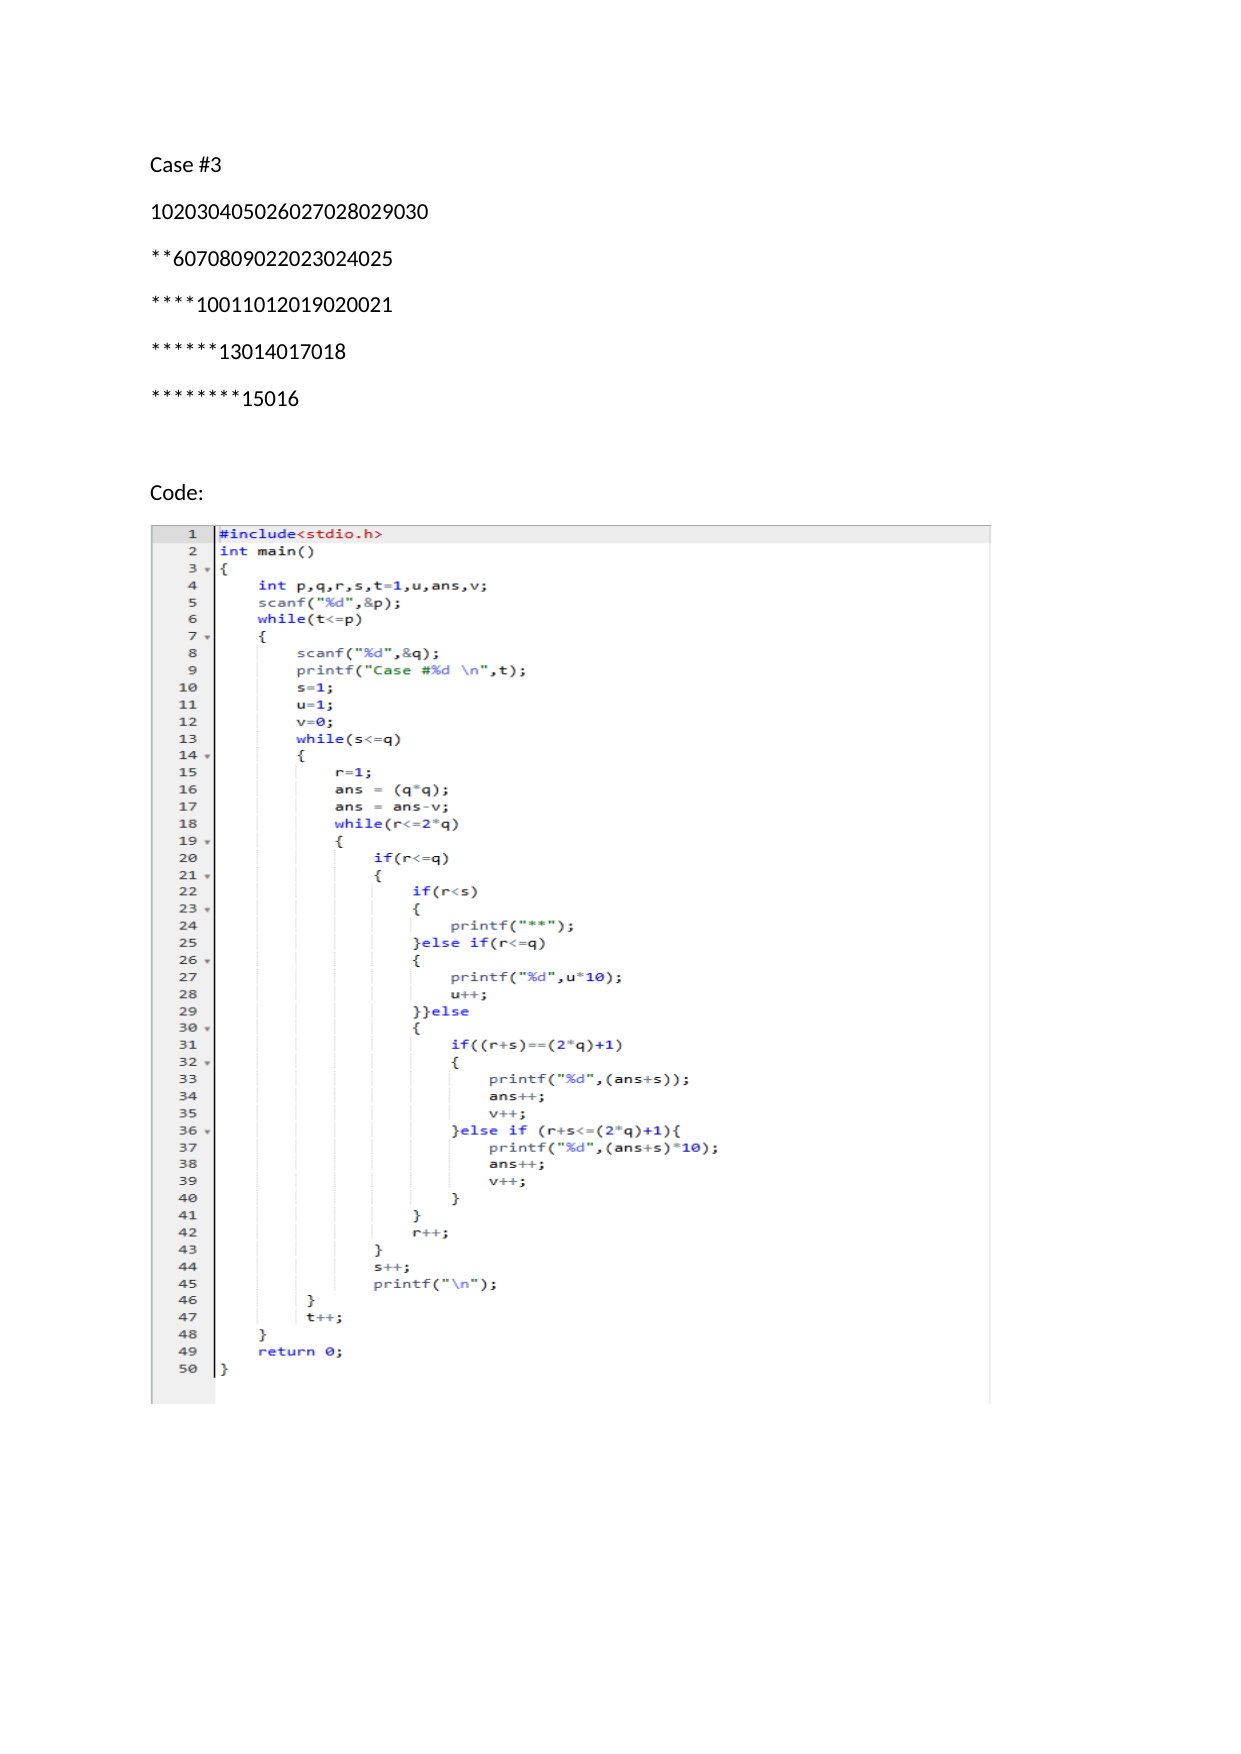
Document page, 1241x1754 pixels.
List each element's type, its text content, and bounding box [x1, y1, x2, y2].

text ********15016 [150, 384, 1090, 412]
picture [150, 525, 992, 1404]
text **6070809022023024025 [150, 244, 1090, 272]
text 102030405026027028029030 [150, 197, 1090, 225]
text ******13014017018 [150, 337, 1090, 366]
text ****10011012019020021 [150, 291, 1090, 319]
text Code: [150, 478, 1090, 506]
text Case #3 [150, 150, 1090, 178]
